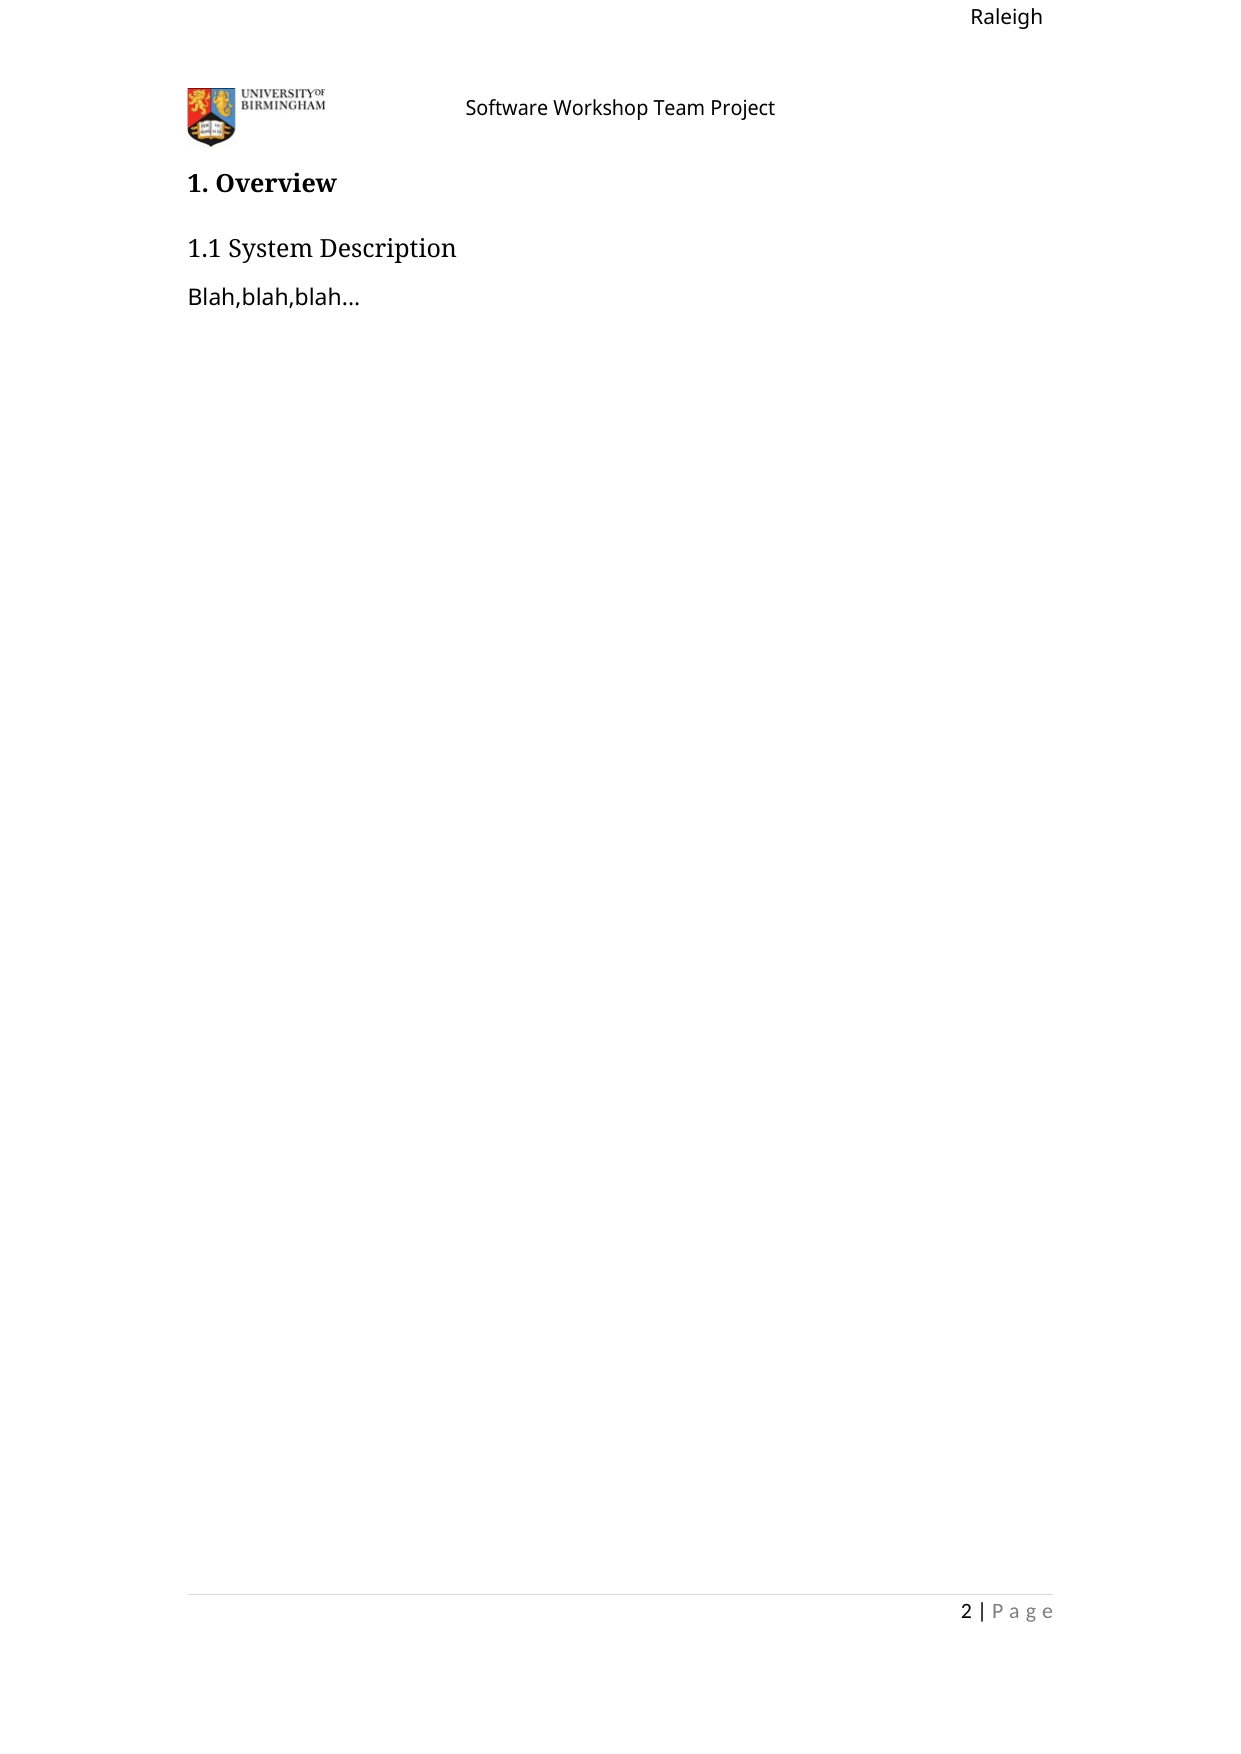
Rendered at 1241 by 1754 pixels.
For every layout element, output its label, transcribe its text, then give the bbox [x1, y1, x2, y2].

picture [187, 88, 325, 147]
subtitle 1. Overview [187, 150, 1053, 215]
subtitle 1.1 System Description [187, 215, 1053, 280]
text Blah,blah,blah... [187, 280, 1053, 312]
